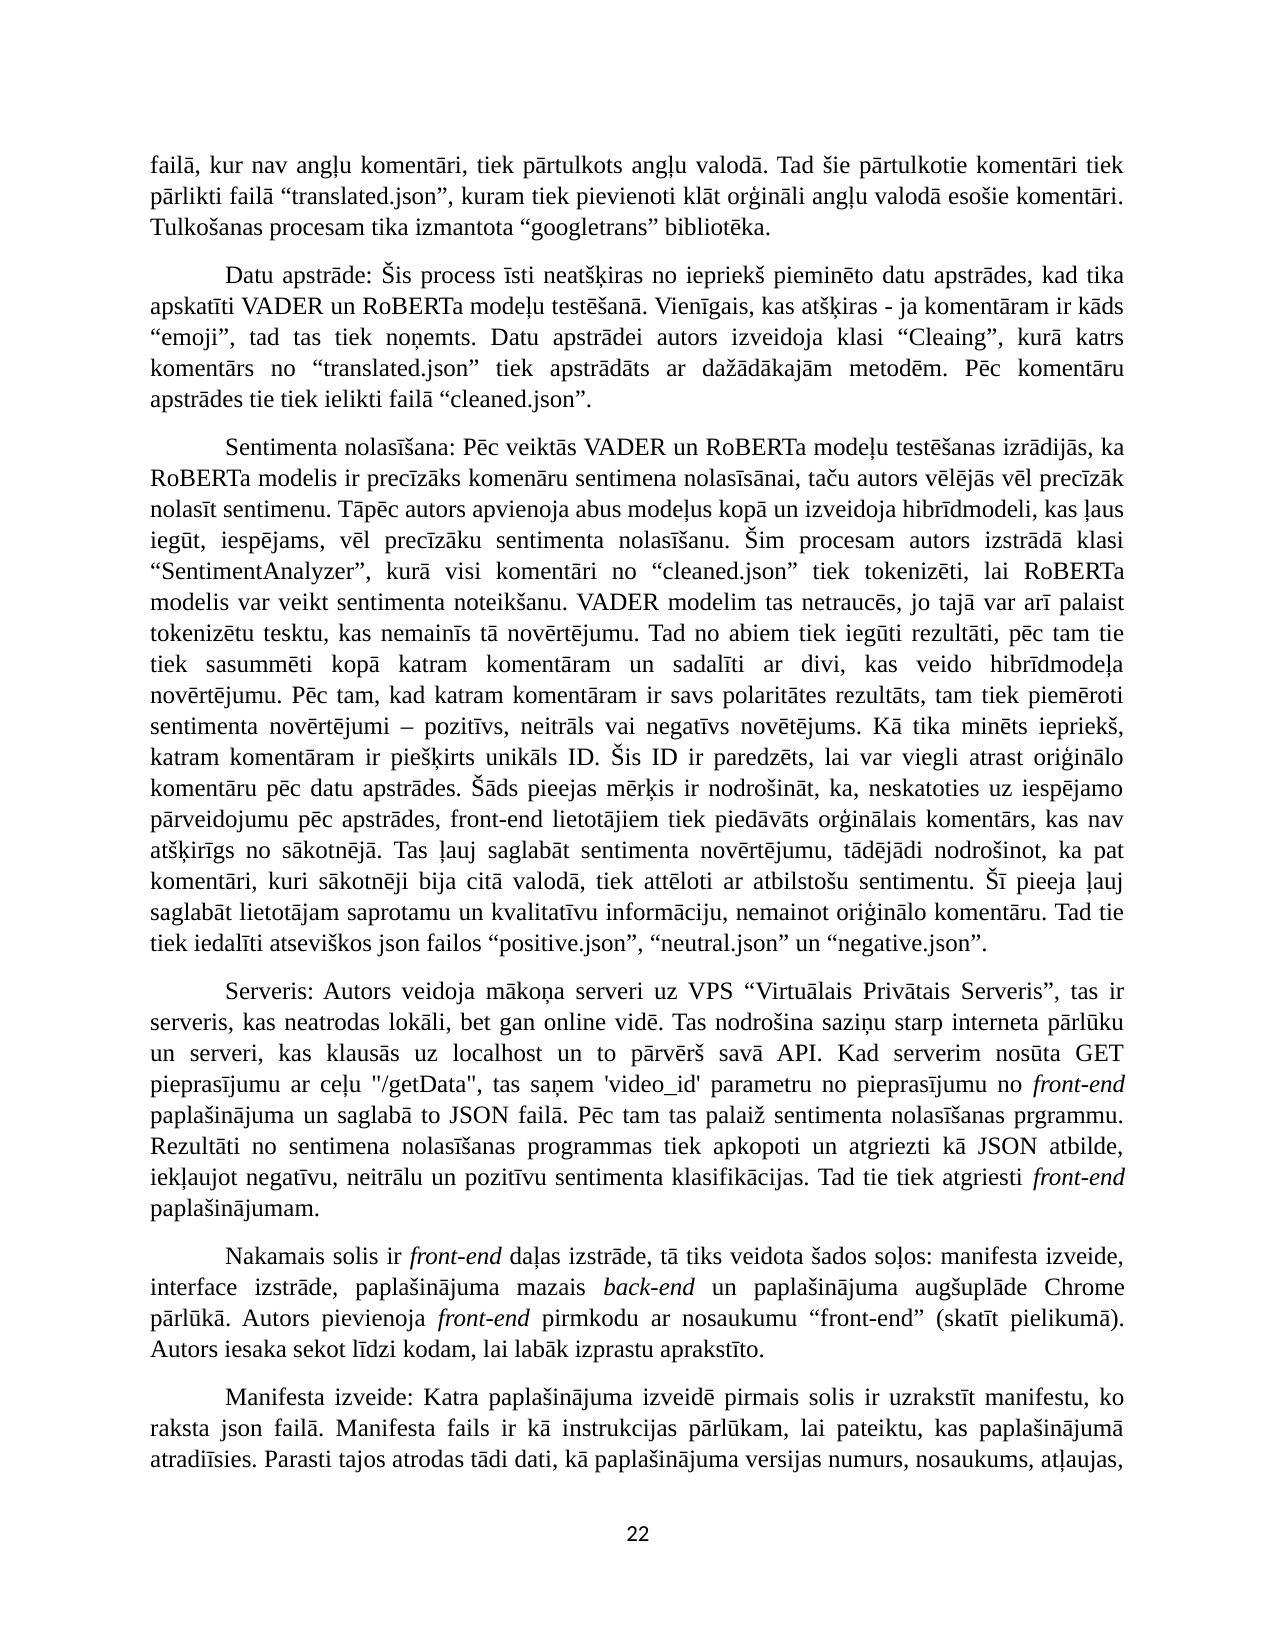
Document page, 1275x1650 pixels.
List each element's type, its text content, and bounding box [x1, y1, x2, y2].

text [150, 150, 1125, 241]
text Datu apstrāde: Šis process īsti neatšķiras no iepriekš pieminēto datu apstrādes, kad tika apskatīti VADER un RoBERTa modeļu testēšanā. Vienīgais, kas atšķiras - ja komentāram ir kāds “emoji”, tad tas tiek noņemts. Datu apstrādei autors izveidoja klasi “Cleaing”, kurā katrs komentārs no “translated.json” tiek apstrādāts ar dažādākajām metodēm. Pēc komentāru apstrādes tie tiek ielikti failā “cleaned.json”. [150, 260, 1125, 413]
text Sentimenta nolasīšana: Pēc veiktās VADER un RoBERTa modeļu testēšanas izrādijās, ka RoBERTa modelis ir precīzāks komenāru sentimena nolasīsānai, taču autors vēlējās vēl precīzāk nolasīt sentimenu. Tāpēc autors apvienoja abus modeļus kopā un izveidoja hibrīdmodeli, kas ļaus iegūt, iespējams, vēl precīzāku sentimenta nolasīšanu. Šim procesam autors izstrādā klasi “SentimentAnalyzer”, kurā visi komentāri no “cleaned.json” tiek tokenizēti, lai RoBERTa modelis var veikt sentimenta noteikšanu. VADER modelim tas netraucēs, jo tajā var arī palaist tokenizētu tesktu, kas nemainīs tā novērtējumu. Tad no abiem tiek iegūti rezultāti, pēc tam tie tiek sasummēti kopā katram komentāram un sadalīti ar divi, kas veido hibrīdmodeļa novērtējumu. Pēc tam, kad katram komentāram ir savs polaritātes rezultāts, tam tiek piemēroti sentimenta novērtējumi – pozitīvs, neitrāls vai negatīvs novētējums. Kā tika minēts iepriekš, katram komentāram ir piešķirts unikāls ID. Šis ID ir paredzēts, lai var viegli atrast oriģinālo komentāru pēc datu apstrādes. Šāds pieejas mērķis ir nodrošināt, ka, neskatoties uz iespējamo pārveidojumu pēc apstrādes, front-end lietotājiem tiek piedāvāts orģinālais komentārs, kas nav atšķirīgs no sākotnējā. Tas ļauj saglabāt sentimenta novērtējumu, tādējādi nodrošinot, ka pat komentāri, kuri sākotnēji bija citā valodā, tiek attēloti ar atbilstošu sentimentu. Šī pieeja ļauj saglabāt lietotājam saprotamu un kvalitatīvu informāciju, nemainot oriģinālo komentāru. Tad tie tiek iedalīti atseviškos json failos “positive.json”, “neutral.json” un “negative.json”. [150, 432, 1125, 957]
text Serveris: Autors veidoja mākoņa serveri uz VPS “Virtuālais Privātais Serveris”, tas ir serveris, kas neatrodas lokāli, bet gan online vidē. Tas nodrošina saziņu starp interneta pārlūku un serveri, kas klausās uz localhost un to pārvērš savā API. Kad serverim nosūta GET pieprasījumu ar ceļu "/getData", tas saņem 'video_id' parametru no pieprasījumu no front-end paplašinājuma un saglabā to JSON failā. Pēc tam tas palaiž sentimenta nolasīšanas prgrammu. Rezultāti no sentimena nolasīšanas programmas tiek apkopoti un atgriezti kā JSON atbilde, iekļaujot negatīvu, neitrālu un pozitīvu sentimenta klasifikācijas. Tad tie tiek atgriesti front-end paplašinājumam. [150, 976, 1125, 1222]
text Nakamais solis ir front-end daļas izstrāde, tā tiks veidota šados soļos: manifesta izveide, interface izstrāde, paplašinājuma mazais back-end un paplašinājuma augšuplāde Chrome pārlūkā. Autors pievienoja front-end pirmkodu ar nosaukumu “front-end” (skatīt pielikumā). Autors iesaka sekot līdzi kodam, lai labāk izprastu aprakstīto. [150, 1241, 1125, 1363]
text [150, 1382, 1125, 1473]
